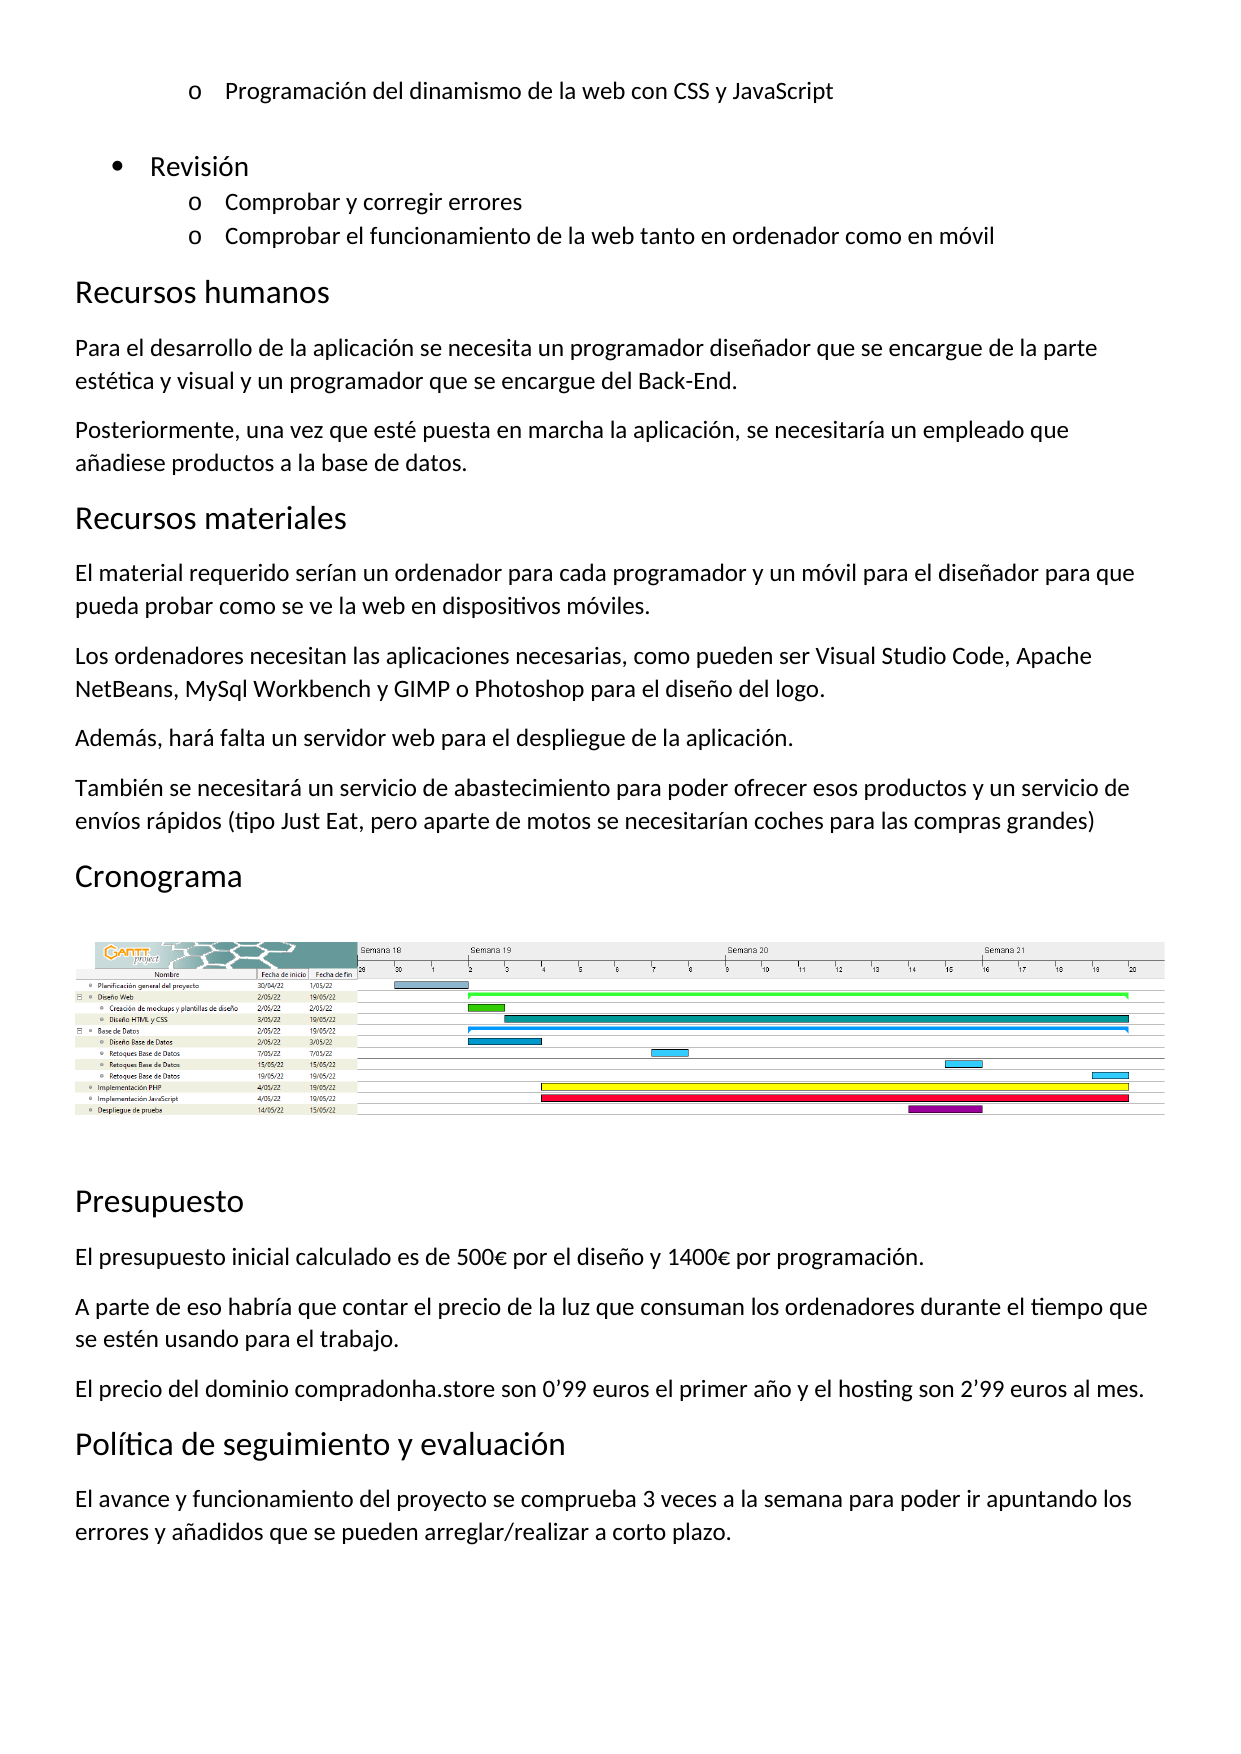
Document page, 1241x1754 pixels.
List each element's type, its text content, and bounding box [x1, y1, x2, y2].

text El presupuesto inicial calculado es de 500€ por el diseño y 1400€ por programación. [75, 1241, 1165, 1272]
text A parte de eso habría que contar el precio de la luz que consuman los ordenadores durante el tiempo que se estén usando para el trabajo. [75, 1291, 1165, 1354]
text Los ordenadores necesitan las aplicaciones necesarias, como pueden ser Visual Studio Code, Apache NetBeans, MySql Workbench y GIMP o Photoshop para el diseño del logo. [75, 640, 1165, 703]
text Política de seguimiento y evaluación [75, 1423, 1165, 1463]
list Revisión [112, 148, 1165, 183]
text Para el desarrollo de la aplicación se necesita un programador diseñador que se encargue de la parte estética y visual y un programador que se encargue del Back-End. [75, 332, 1165, 395]
text Recursos humanos [75, 271, 1165, 312]
list Comprobar y corregir errores [187, 186, 1165, 218]
list Comprobar el funcionamiento de la web tanto en ordenador como en móvil [187, 220, 1165, 252]
text Además, hará falta un servidor web para el despliegue de la aplicación. [75, 723, 1165, 753]
list Programación del dinamismo de la web con CSS y JavaScript [187, 75, 1165, 107]
text El precio del dominio compradonha.store son 0’99 euros el primer año y el hosting son 2’99 euros al mes. [75, 1373, 1165, 1404]
text Recursos materiales [75, 497, 1165, 538]
text Cronograma [75, 855, 1165, 895]
text Posteriormente, una vez que esté puesta en marcha la aplicación, se necesitaría un empleado que añadiese productos a la base de datos. [75, 414, 1165, 478]
text El avance y funcionamiento del proyecto se comprueba 3 veces a la semana para poder ir apuntando los errores y añadidos que se pueden arreglar/realizar a corto plazo. [75, 1483, 1165, 1547]
text También se necesitará un servicio de abastecimiento para poder ofrecer esos productos y un servicio de envíos rápidos (tipo Just Eat, pero aparte de motos se necesitarían coches para las compras grandes) [75, 772, 1165, 836]
picture [75, 915, 1165, 1115]
text El material requerido serían un ordenador para cada programador y un móvil para el diseñador para que pueda probar como se ve la web en dispositivos móviles. [75, 558, 1165, 621]
text Presupuesto [75, 1181, 1165, 1221]
